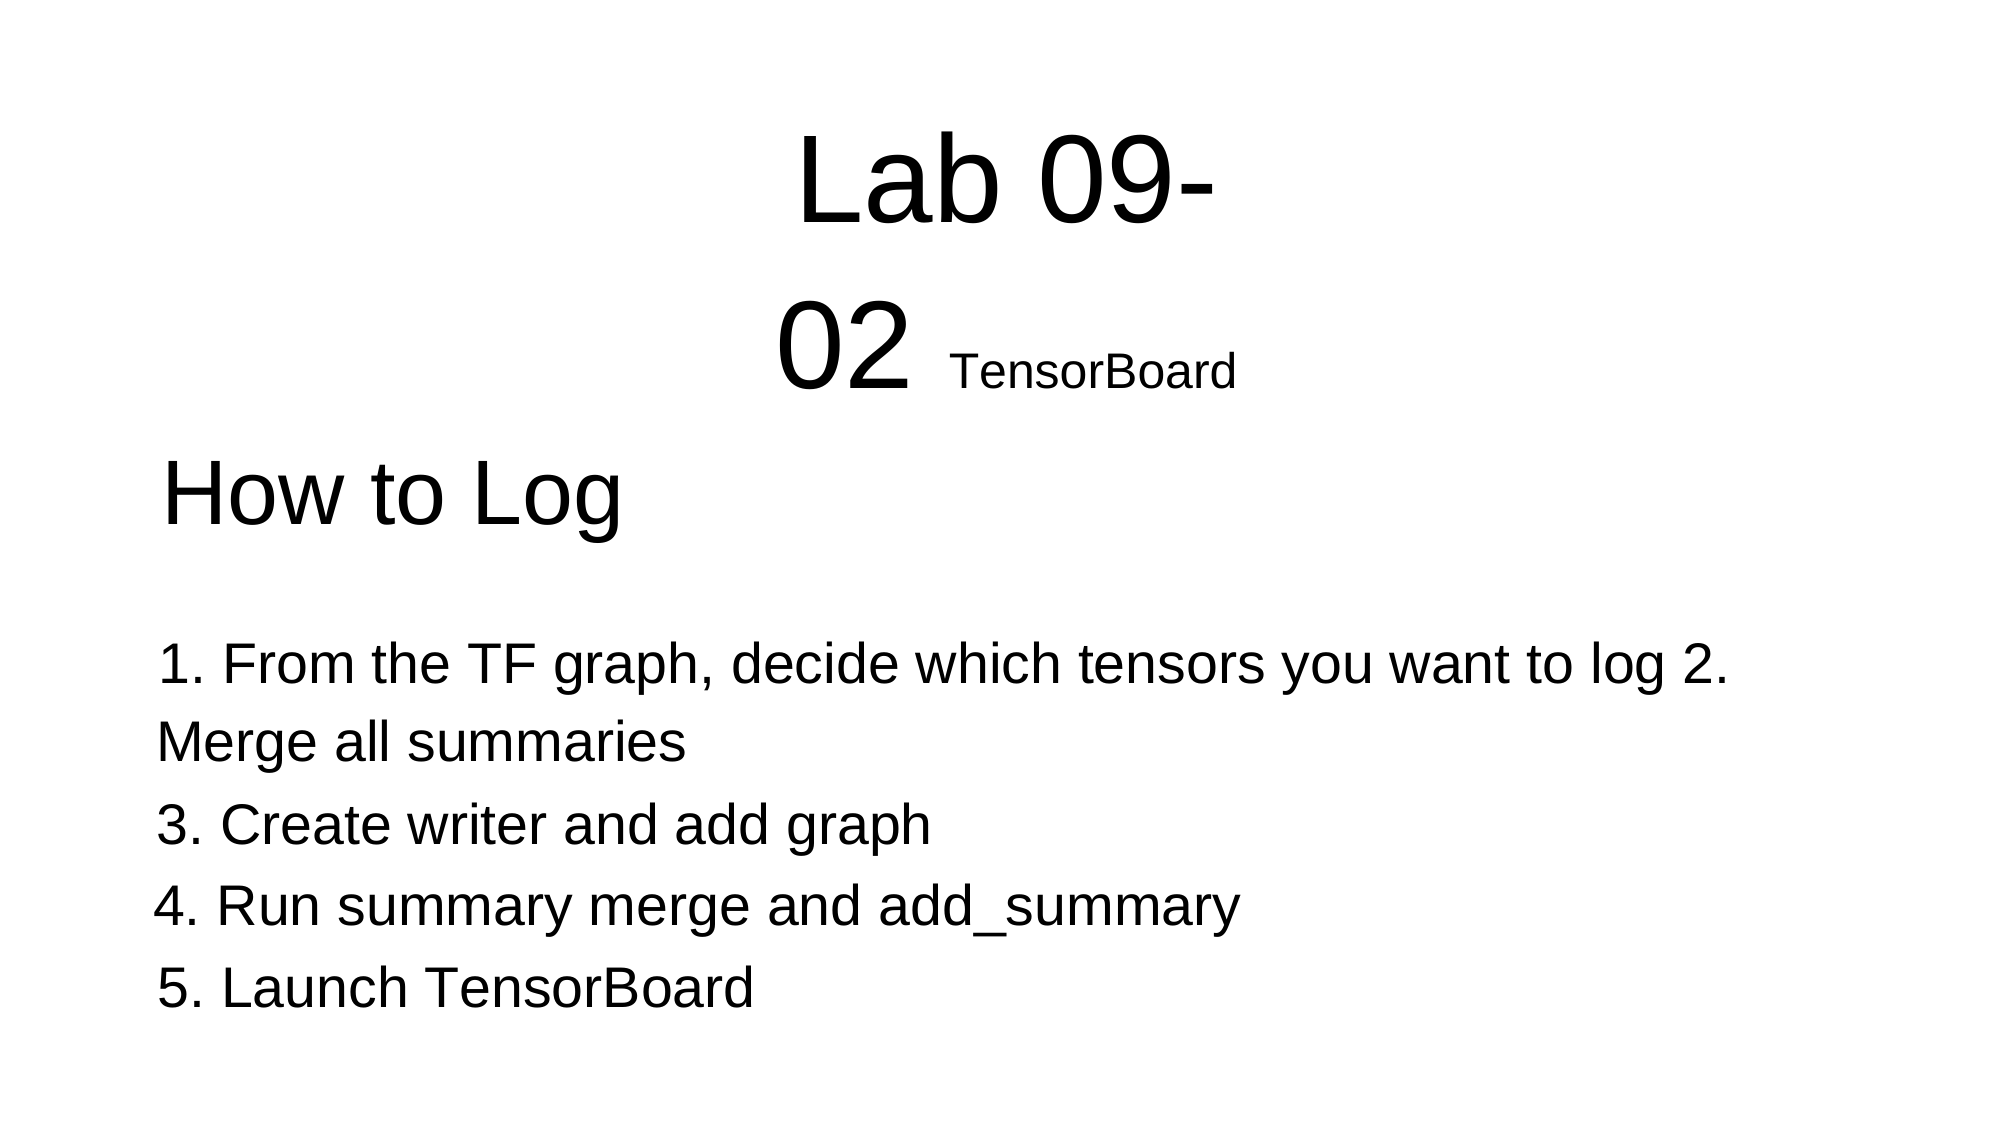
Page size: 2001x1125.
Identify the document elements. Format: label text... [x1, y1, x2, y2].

text 4. Run summary merge and add_summary [153, 872, 1896, 938]
text 3. Create writer and add graph [156, 790, 1896, 856]
text How to Log [161, 438, 1896, 544]
text 1. From the TF graph, decide which tensors you want to log 2. Merge all summaries [156, 629, 1772, 773]
text Lab 09-02 TensorBoard [727, 105, 1286, 415]
text 5. Launch TensorBoard [157, 953, 1896, 1019]
